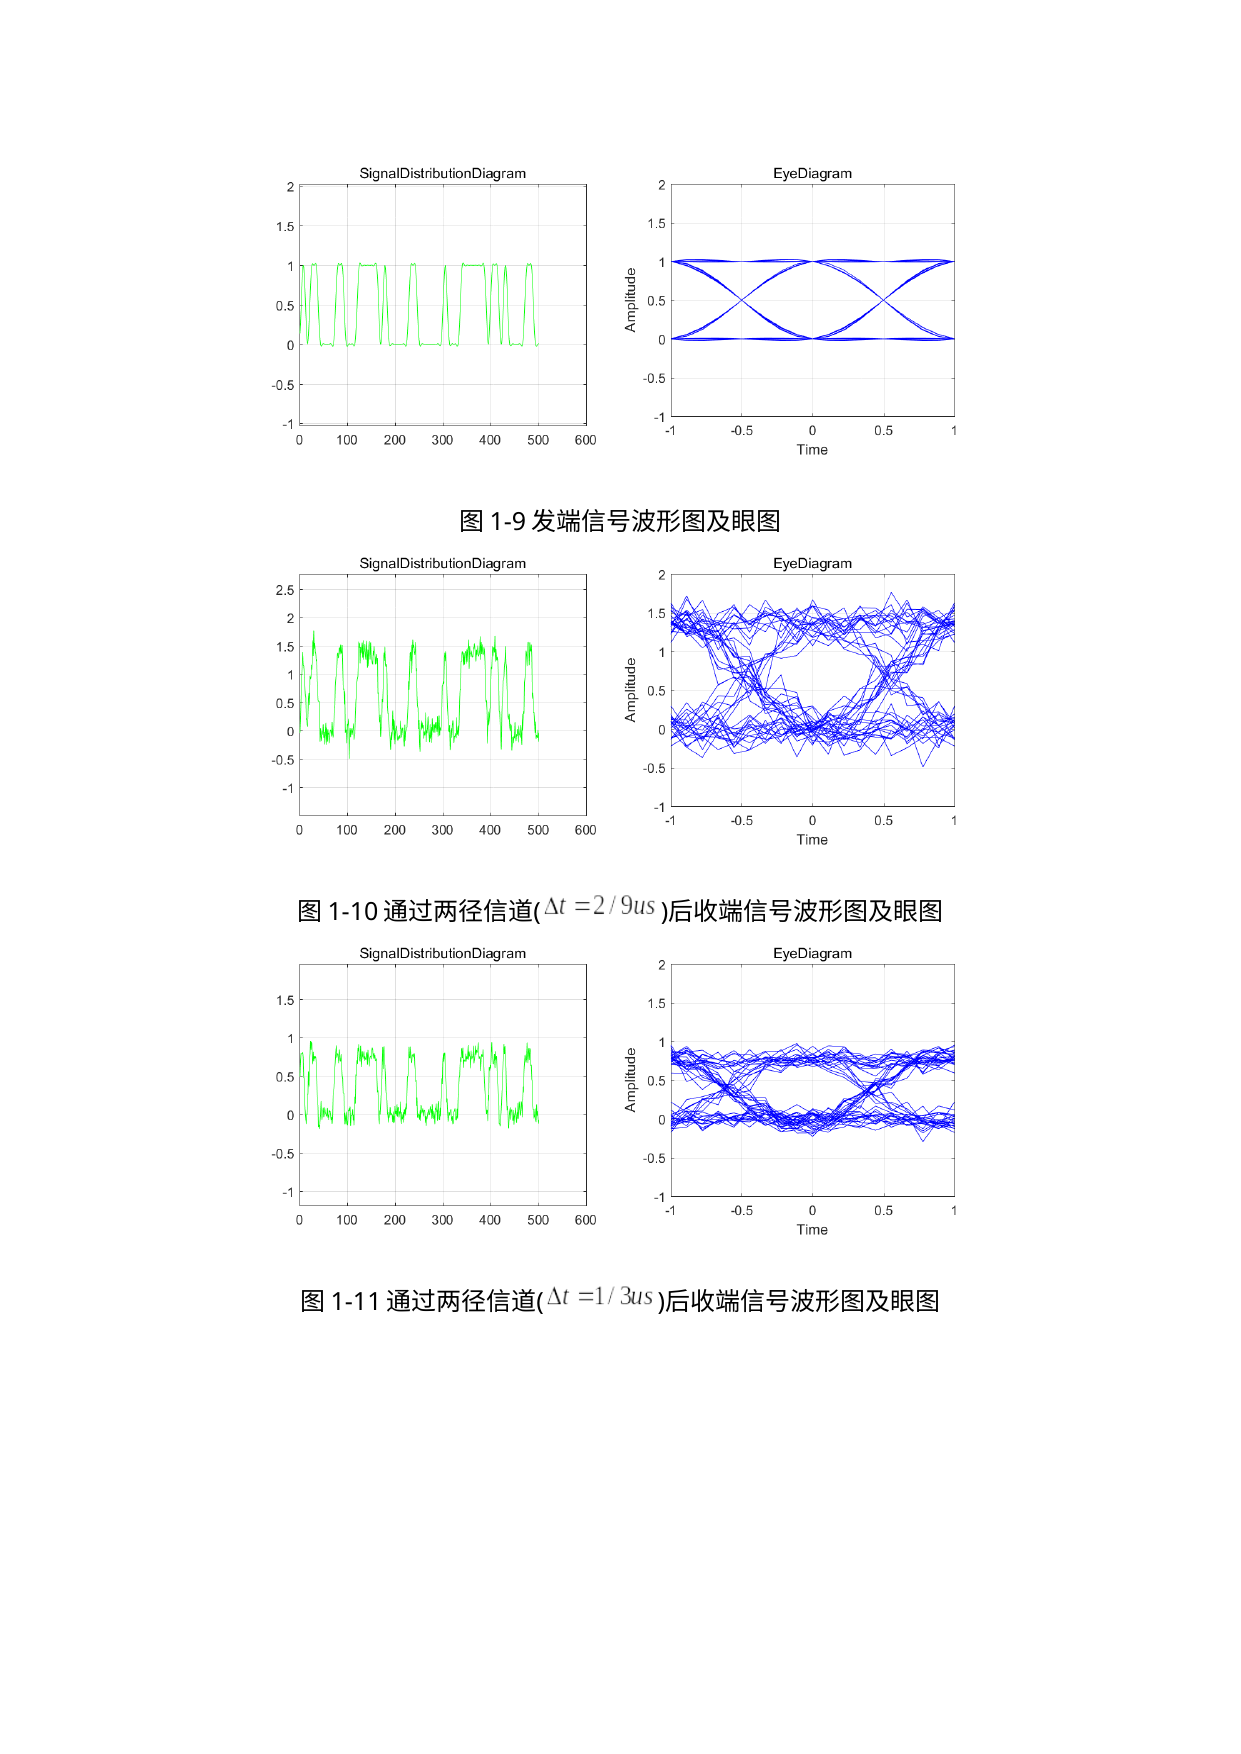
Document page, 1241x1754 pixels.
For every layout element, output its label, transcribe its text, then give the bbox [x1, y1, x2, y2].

text 图1-9发端信号波形图及眼图 [187, 487, 1053, 552]
picture [251, 552, 989, 848]
picture [251, 162, 989, 458]
text 图1-10通过两径信道()后收端信号波形图及眼图 [187, 877, 1053, 942]
picture [251, 942, 989, 1238]
text 图1-11通过两径信道()后收端信号波形图及眼图 [187, 1267, 1053, 1332]
